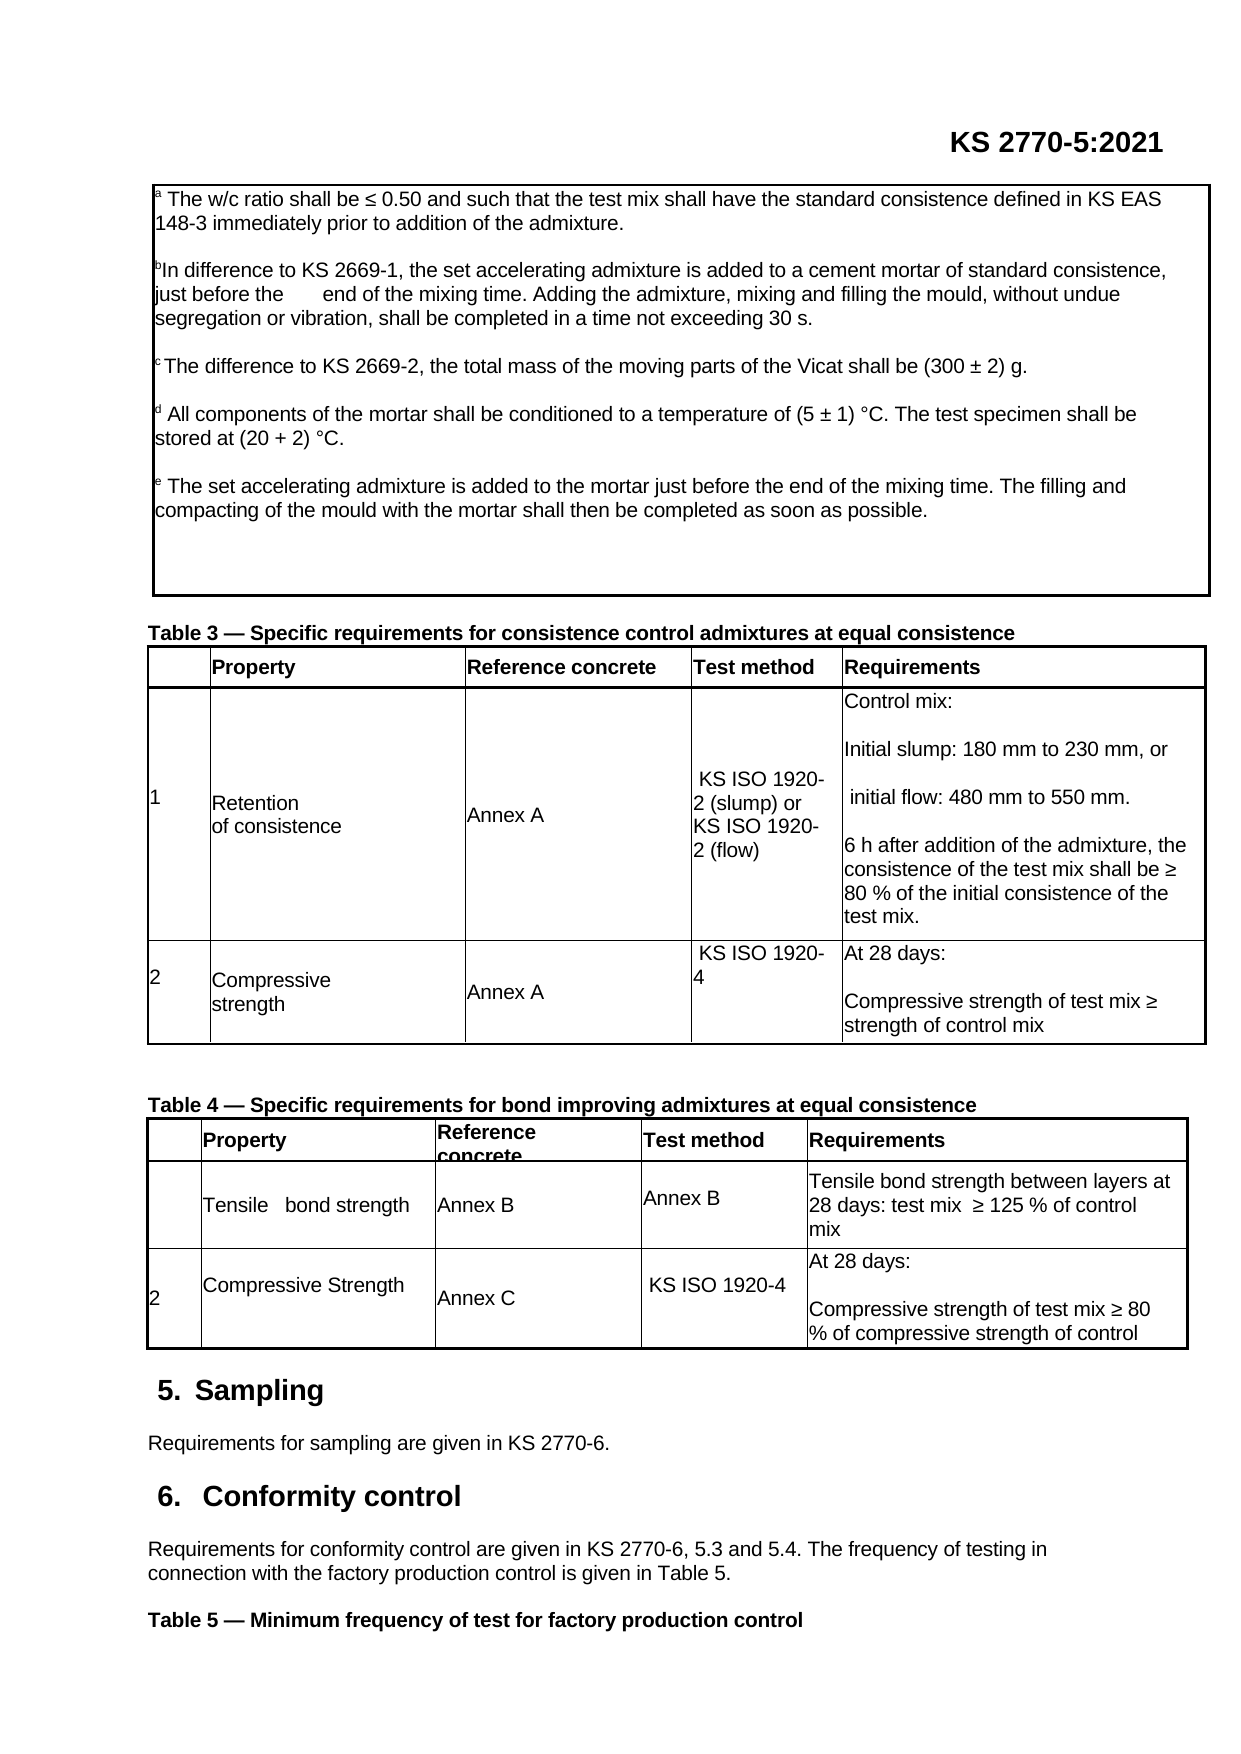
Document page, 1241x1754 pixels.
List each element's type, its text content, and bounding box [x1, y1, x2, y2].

table_cell KS ISO 1920-4 [692, 941, 842, 1042]
table_cell Annex B [436, 1162, 641, 1247]
table_cell a The w/c ratio shall be ≤ 0.50 and such that the test mix shall have the standard consistence defined in KS EAS 148-3 immediately prior to addition of the admixture. bIn difference to KS 2669-1, the set accelerating admixture is added to a cement mortar of standard consistence, just before the end of the mixing time. Adding the admixture, mixing and filling the mould, without undue segregation or vibration, shall be completed in a time not exceeding 30 s. c The difference to KS 2669-2, the total mass of the moving parts of the Vicat shall be (300 ± 2) g. d All components of the mortar shall be conditioned to a temperature of (5 ± 1) °C. The test specimen shall be stored at (20 + 2) °C. e The set accelerating admixture is added to the mortar just before the end of the mixing time. The filling and compacting of the mould with the mortar shall then be completed as soon as possible. [155, 186, 1208, 594]
table_cell Retention of consistence [211, 689, 465, 940]
table_cell [149, 1162, 201, 1247]
table_cell Tensile bond strength [202, 1162, 435, 1247]
table_cell 1 [149, 689, 210, 940]
table_header Property [202, 1120, 435, 1159]
table_header Requirements [808, 1120, 1186, 1159]
table_header Test method [642, 1120, 807, 1159]
table_cell Annex A [466, 941, 691, 1042]
text Requirements for conformity control are given in KS 2770-6, 5.3 and 5.4. The frequency of testing in connection with the factory production control is given in Table 5. [148, 1536, 1148, 1584]
table_header [149, 648, 210, 686]
text Table 3 — Specific requirements for consistence control admixtures at equal consistence [148, 621, 1148, 645]
table_header Requirements [843, 648, 1204, 686]
subtitle Sampling [157, 1373, 1163, 1407]
text Requirements for sampling are given in KS 2770-6. [148, 1431, 1148, 1455]
table_cell Annex B [642, 1162, 807, 1247]
text Table 5 — Minimum frequency of test for factory production control [148, 1608, 1148, 1632]
table_cell Annex A [466, 689, 691, 940]
table_header [149, 1120, 201, 1159]
table_cell At 28 days: Compressive strength of test mix ≥ strength of control mix [843, 941, 1204, 1042]
table_cell KS ISO 1920-4 [642, 1249, 807, 1347]
table_header Reference concrete [436, 1120, 641, 1159]
text Table 4 — Specific requirements for bond improving admixtures at equal consistence [148, 1093, 1148, 1117]
table_header Test method [692, 648, 842, 686]
table_cell 2 [149, 941, 210, 1042]
table_cell 2 [149, 1249, 201, 1347]
table_cell Compressive strength [211, 941, 465, 1042]
table_cell Annex C [436, 1249, 641, 1347]
table_cell Compressive Strength [202, 1249, 435, 1347]
table_cell KS ISO 1920-2 (slump) or KS ISO 1920-2 (flow) [692, 689, 842, 940]
table_cell At 28 days: Compressive strength of test mix ≥ 80 % of compressive strength of control mix [808, 1249, 1186, 1347]
subtitle Conformity control [157, 1479, 1163, 1512]
table_cell Control mix: Initial slump: 180 mm to 230 mm, or initial flow: 480 mm to 550 mm. 6 h after addition of the admixture, the consistence of the test mix shall be ≥ 80 % of the initial consistence of the test mix. [843, 689, 1204, 940]
table_header Property [211, 648, 465, 686]
table_header Reference concrete [466, 648, 691, 686]
table_cell Tensile bond strength between layers at 28 days: test mix ≥ 125 % of control mix [808, 1162, 1186, 1247]
